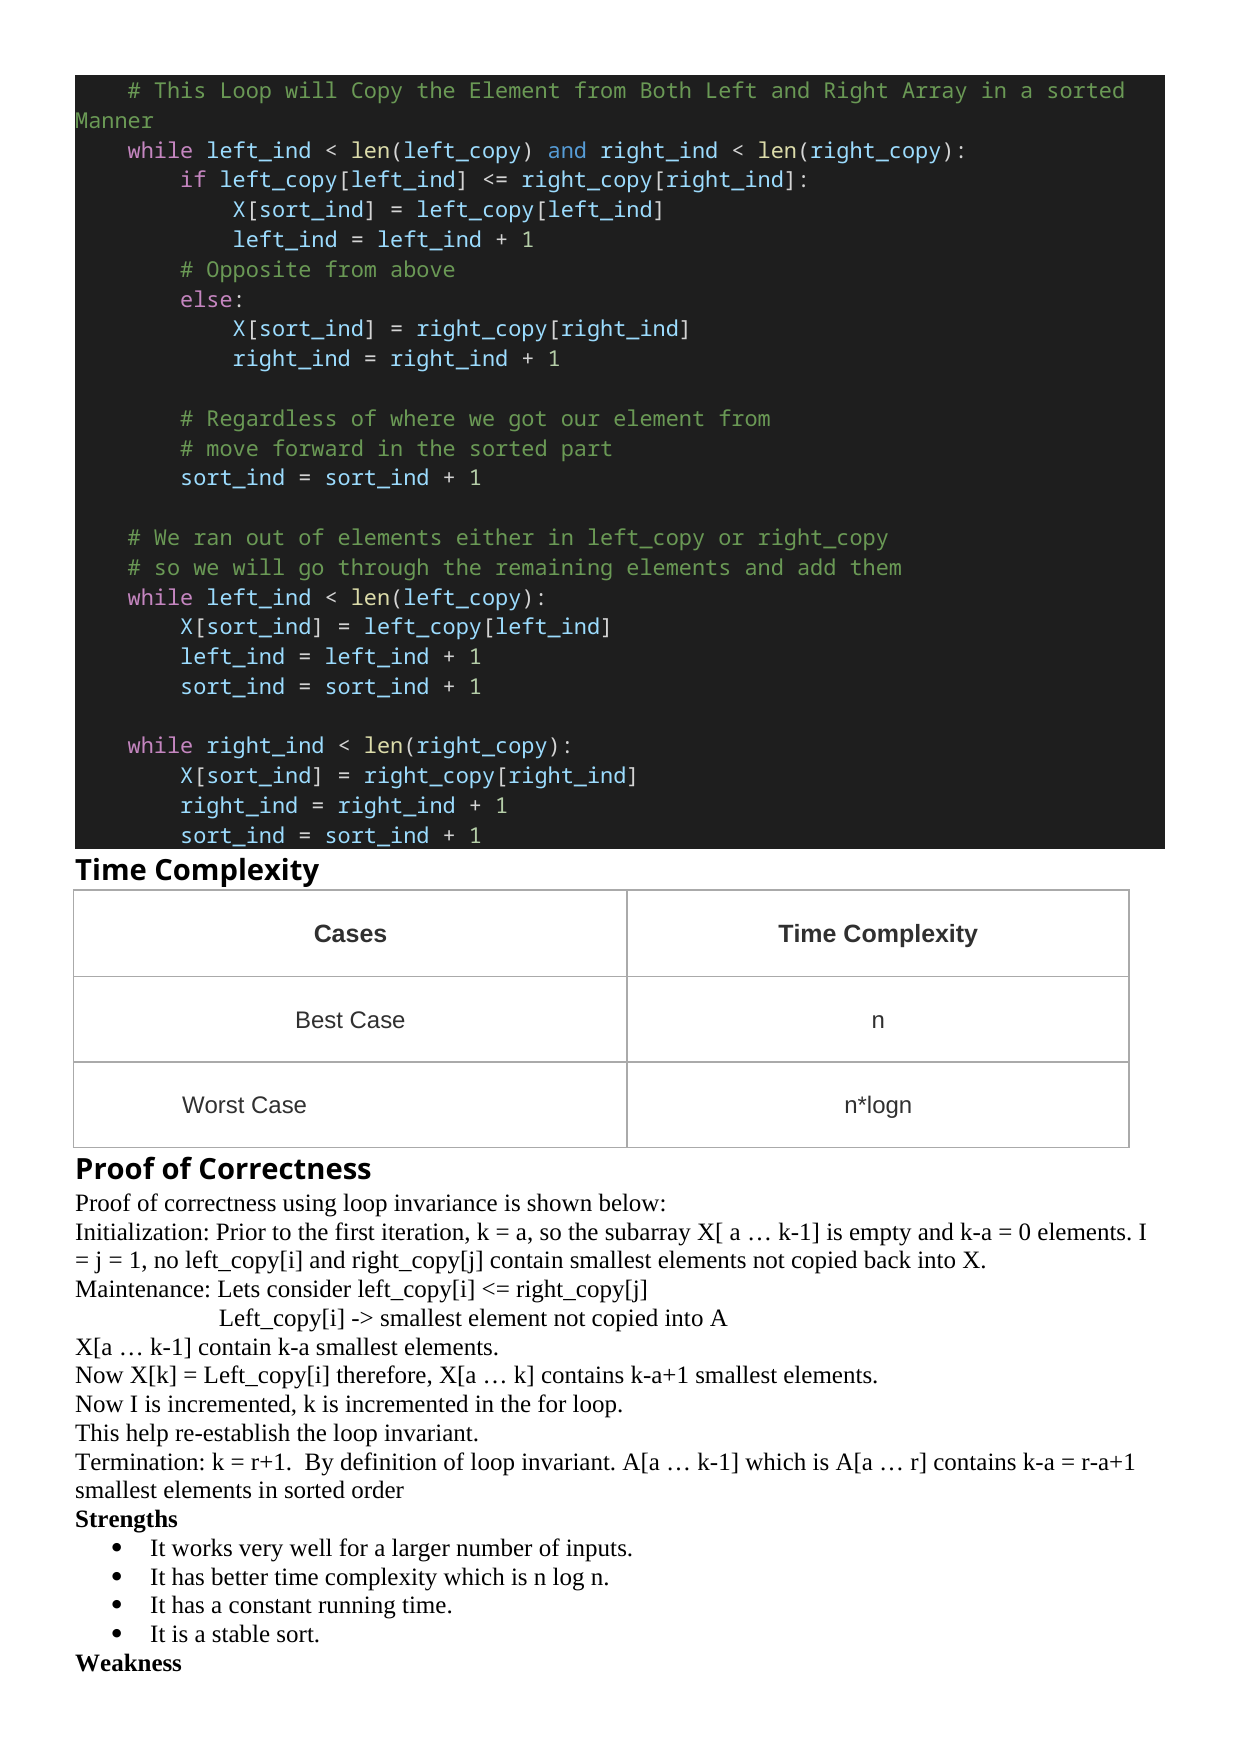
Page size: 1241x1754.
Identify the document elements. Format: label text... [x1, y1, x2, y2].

table_cell Best Case [74, 977, 626, 1061]
text # We ran out of elements either in left_copy or right_copy [75, 522, 1165, 552]
text Maintenance: Lets consider left_copy[i] <= right_copy[j] [75, 1274, 1165, 1303]
text while left_ind < len(left_copy): [75, 581, 1165, 611]
text # Opposite from above [75, 254, 1165, 283]
text Now X[k] = Left_copy[i] therefore, X[a … k] contains k-a+1 smallest elements. [75, 1360, 1165, 1389]
text X[sort_ind] = right_copy[right_ind] [75, 313, 1165, 343]
table_cell Worst Case [74, 1063, 626, 1147]
text Time Complexity [75, 849, 1165, 889]
text # so we will go through the remaining elements and add them [75, 552, 1165, 581]
text sort_ind = sort_ind + 1 [75, 820, 1165, 849]
text Weakness [75, 1648, 1165, 1677]
text else: [75, 283, 1165, 313]
text # move forward in the sorted part [75, 432, 1165, 462]
text Proof of correctness using loop invariance is shown below: [75, 1188, 1165, 1217]
text # This Loop will Copy the Element from Both Left and Right Array in a sorted Manner [75, 75, 1165, 134]
text while right_ind < len(right_copy): [75, 730, 1165, 760]
text X[sort_ind] = left_copy[left_ind] [75, 194, 1165, 224]
text right_ind = right_ind + 1 [75, 790, 1165, 820]
text while left_ind < len(left_copy) and right_ind < len(right_copy): [75, 134, 1165, 164]
text if left_copy[left_ind] <= right_copy[right_ind]: [75, 164, 1165, 194]
list It is a stable sort. [112, 1619, 1165, 1648]
text left_ind = left_ind + 1 [75, 641, 1165, 671]
table_header Time Complexity [628, 891, 1128, 976]
text sort_ind = sort_ind + 1 [75, 671, 1165, 701]
table_cell n [628, 977, 1128, 1061]
list It has better time complexity which is n log n. [112, 1562, 1165, 1590]
text Strengths [75, 1504, 1165, 1533]
text This help re-establish the loop invariant. [75, 1418, 1165, 1447]
table_header Cases [74, 891, 626, 976]
text Left_copy[i] -> smallest element not copied into A [75, 1303, 1165, 1332]
text Now I is incremented, k is incremented in the for loop. [75, 1389, 1165, 1418]
text Proof of Correctness [75, 1148, 1165, 1188]
text X[sort_ind] = left_copy[left_ind] [75, 611, 1165, 641]
text right_ind = right_ind + 1 [75, 343, 1165, 373]
list It works very well for a larger number of inputs. [112, 1533, 1165, 1562]
text Termination: k = r+1. By definition of loop invariant. A[a … k-1] which is A[a … r] contains k-a = r-a+1 smallest elements in sorted order [75, 1447, 1165, 1504]
text X[sort_ind] = right_copy[right_ind] [75, 760, 1165, 790]
text sort_ind = sort_ind + 1 [75, 462, 1165, 492]
text X[a … k-1] contain k-a smallest elements. [75, 1332, 1165, 1360]
text # Regardless of where we got our element from [75, 403, 1165, 432]
table_cell n*logn [628, 1063, 1128, 1147]
list It has a constant running time. [112, 1590, 1165, 1619]
text left_ind = left_ind + 1 [75, 224, 1165, 254]
text Initialization: Prior to the first iteration, k = a, so the subarray X[ a … k-1] is empty and k-a = 0 elements. I = j = 1, no left_copy[i] and right_copy[j] contain smallest elements not copied back into X. [75, 1217, 1165, 1274]
